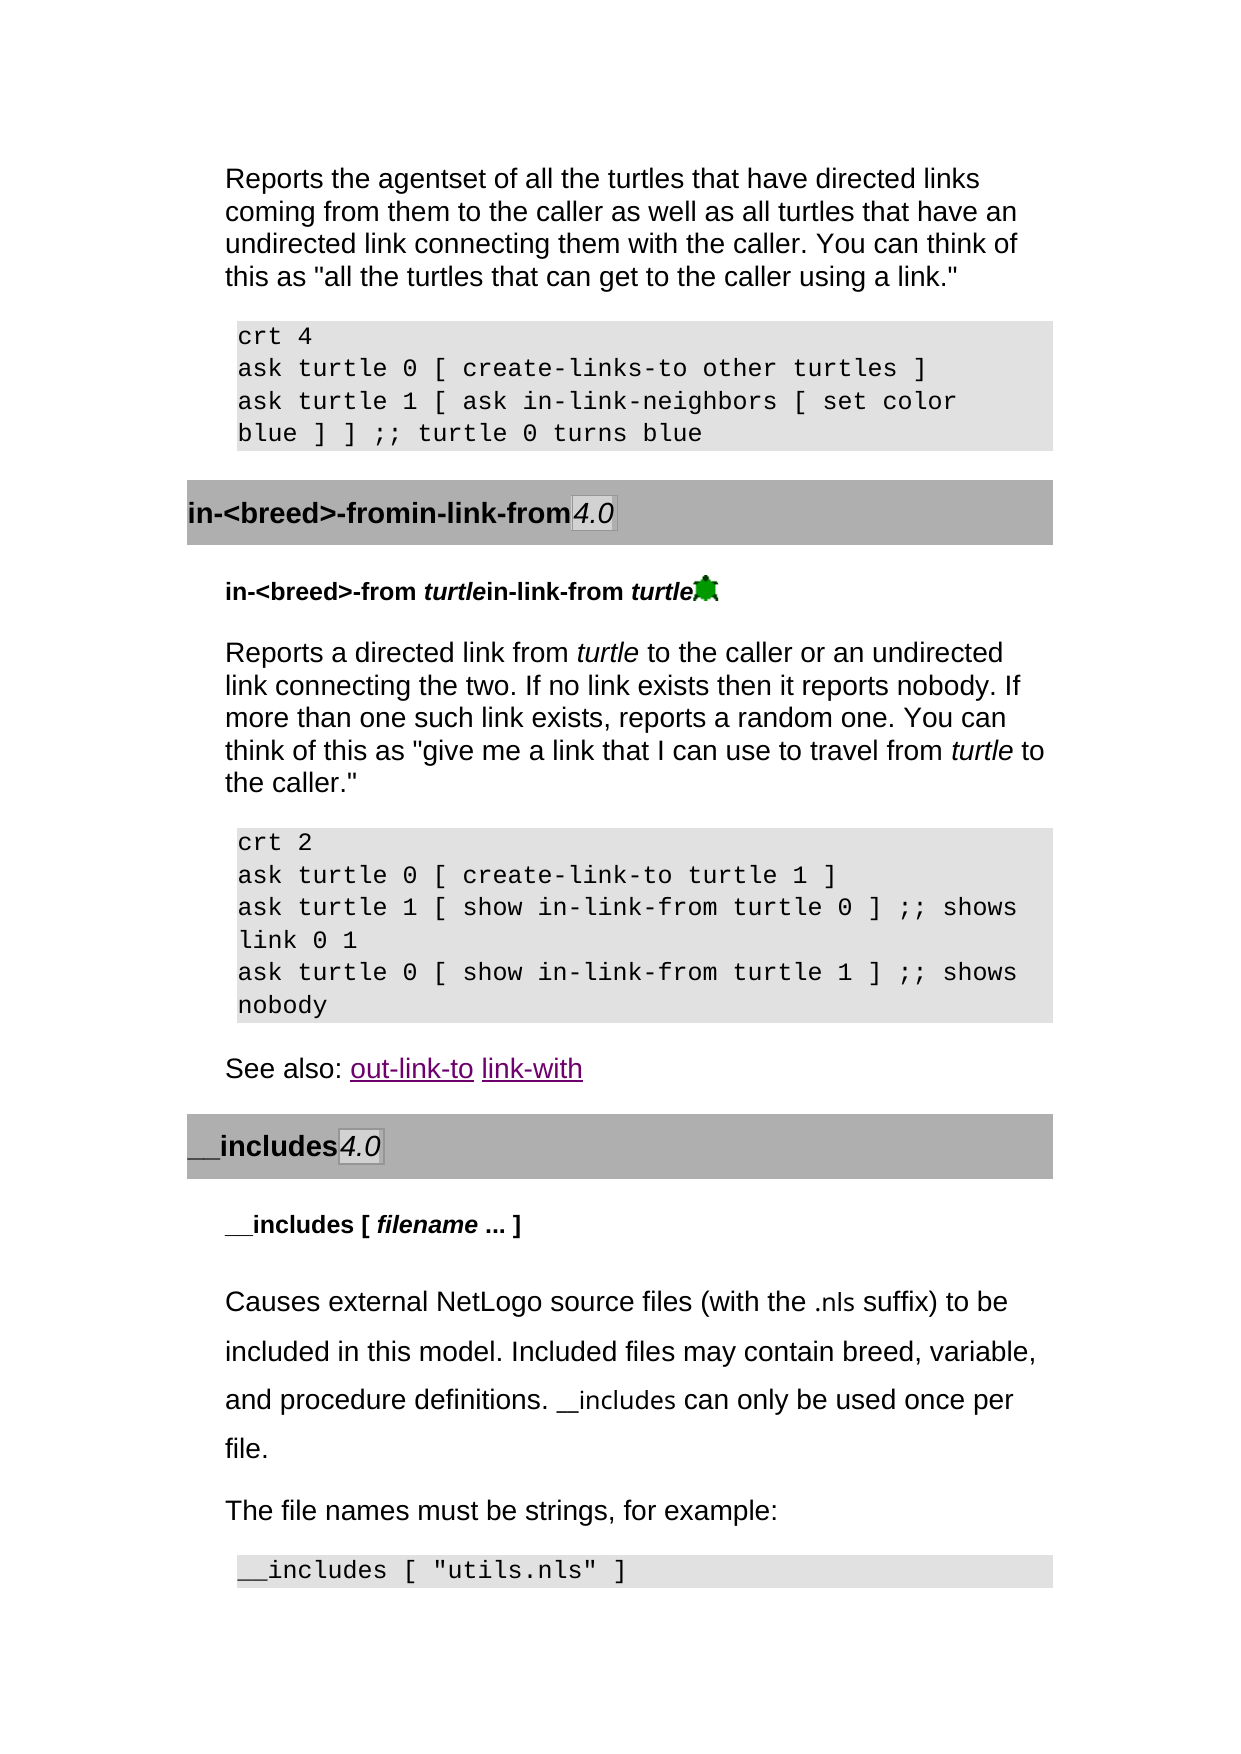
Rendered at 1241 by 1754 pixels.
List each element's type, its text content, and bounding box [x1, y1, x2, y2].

text Reports a directed link from turtle to the caller or an undirected link connecting the two. If no link exists then it reports nobody. If more than one such link exists, reports a random one. You can think of this as "give me a link that I can use to travel from turtle to the caller." [225, 636, 1053, 799]
text The file names must be strings, for example: [225, 1494, 1053, 1526]
text Causes external NetLogo source files (with the .nls suffix) to be included in this model. Included files may contain breed, variable, and procedure definitions. __includes can only be used once per file. [225, 1269, 1053, 1464]
text ask turtle 0 [ create-link-to turtle 1 ] [237, 860, 1053, 893]
text See also: out-link-to link-with [225, 1052, 1053, 1084]
text crt 4 [237, 321, 1053, 354]
text ask turtle 1 [ ask in-link-neighbors [ set color blue ] ] ;; turtle 0 turns blue [237, 386, 1053, 451]
text __includes4.0 [187, 1114, 1053, 1179]
text __includes [ filename ... ] [225, 1208, 1053, 1240]
text __includes [ "utils.nls" ] [237, 1555, 1053, 1588]
text ask turtle 0 [ create-links-to other turtles ] [237, 354, 1053, 386]
picture [693, 575, 719, 601]
text crt 2 [237, 828, 1053, 860]
text Reports the agentset of all the turtles that have directed links coming from them to the caller as well as all turtles that have an undirected link connecting them with the caller. You can think of this as "all the turtles that can get to the caller using a link." [225, 162, 1053, 292]
text ask turtle 0 [ show in-link-from turtle 1 ] ;; shows nobody [237, 958, 1053, 1023]
text in-<breed>-from turtlein-link-from turtle [225, 574, 1053, 607]
text in-<breed>-fromin-link-from4.0 [187, 480, 1053, 545]
text ask turtle 1 [ show in-link-from turtle 0 ] ;; shows link 0 1 [237, 893, 1053, 958]
